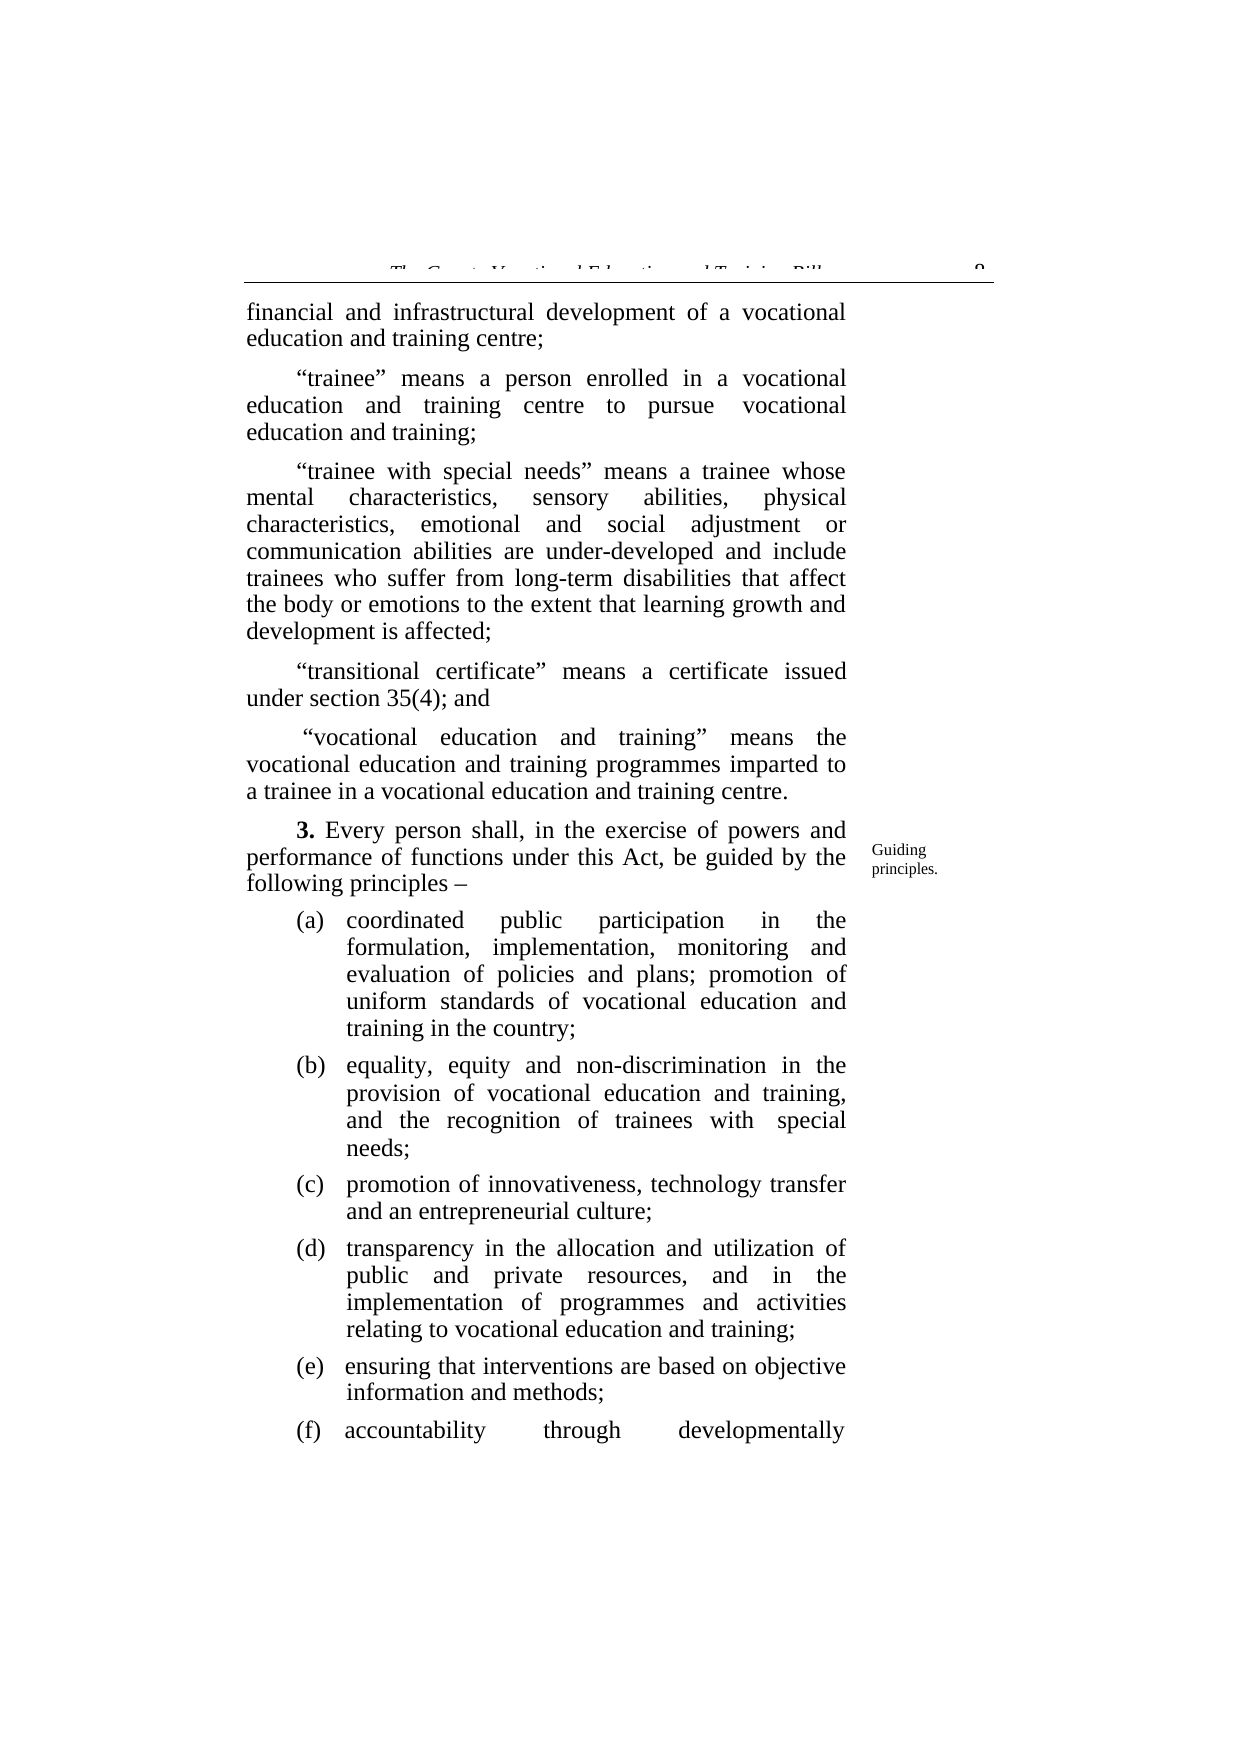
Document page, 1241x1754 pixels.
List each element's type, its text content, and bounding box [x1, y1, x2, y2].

text “trainee with special needs” means a trainee whose mental characteristics, sensory abilities, physical characteristics, emotional and social adjustment or communication abilities are under-developed and include trainees who suffer from long-term disabilities that affect the body or emotions to the extent that learning growth and development is affected; [246, 458, 847, 645]
text “trainee” means a person enrolled in a vocational education and training centre to pursue vocational education and training; [246, 365, 847, 445]
list equality, equity and non-discrimination in the provision of vocational education and training, and the recognition of trainees with special needs; [296, 1052, 847, 1161]
text “transitional certificate” means a certificate issued under section 35(4); and [246, 658, 847, 711]
text financial and infrastructural development of a vocational education and training centre; [246, 299, 847, 352]
list Every person shall, in the exercise of powers and performance of functions under this Act, be guided by the following principles – [246, 817, 847, 897]
list promotion of innovativeness, technology transfer and an entrepreneurial culture; [296, 1171, 847, 1225]
text “vocational education and training” means the vocational education and training programmes imparted to a trainee in a vocational education and training centre. [246, 724, 847, 804]
list accountability through developmentally [296, 1415, 847, 1444]
text Guiding principles. [872, 839, 988, 878]
list ensuring that interventions are based on objective information and methods; [296, 1353, 847, 1406]
list coordinated public participation in the formulation, implementation, monitoring and evaluation of policies and plans; promotion of uniform standards of vocational education and training in the country; [296, 908, 847, 1041]
list transparency in the allocation and utilization of public and private resources, and in the implementation of programmes and activities relating to vocational education and training; [296, 1235, 847, 1342]
